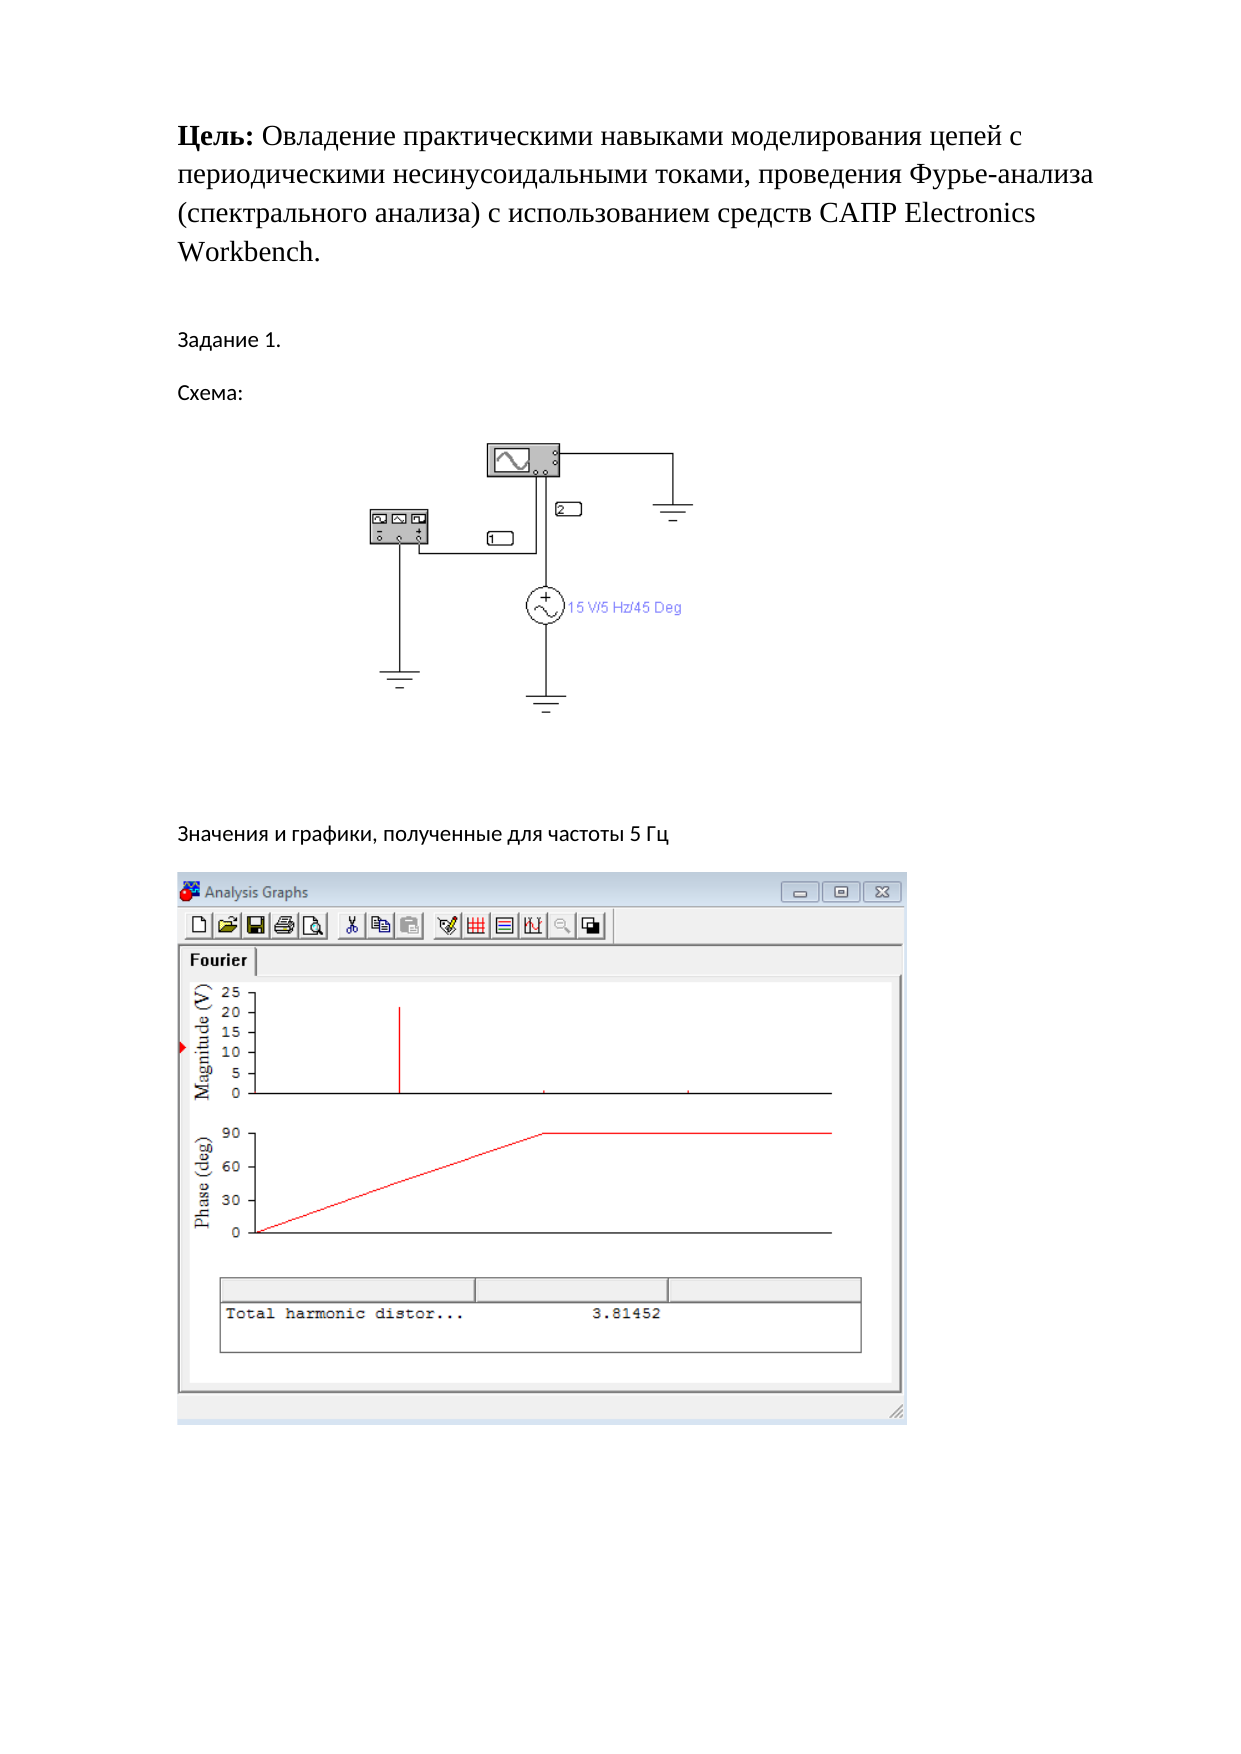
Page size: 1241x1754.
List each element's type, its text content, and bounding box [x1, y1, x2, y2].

text Значения и графики, полученные для частоты 5 Гц [177, 819, 1152, 847]
text Схема: [177, 378, 1152, 406]
picture [177, 431, 826, 741]
picture [177, 872, 907, 1425]
text Цель: Овладение практическими навыками моделирования цепей с периодическими несинусоидальными токами, проведения Фурье-анализа (спектрального анализа) с использованием средств САПР Electronics Workbench. [177, 118, 1152, 267]
text Задание 1. [177, 325, 1152, 353]
